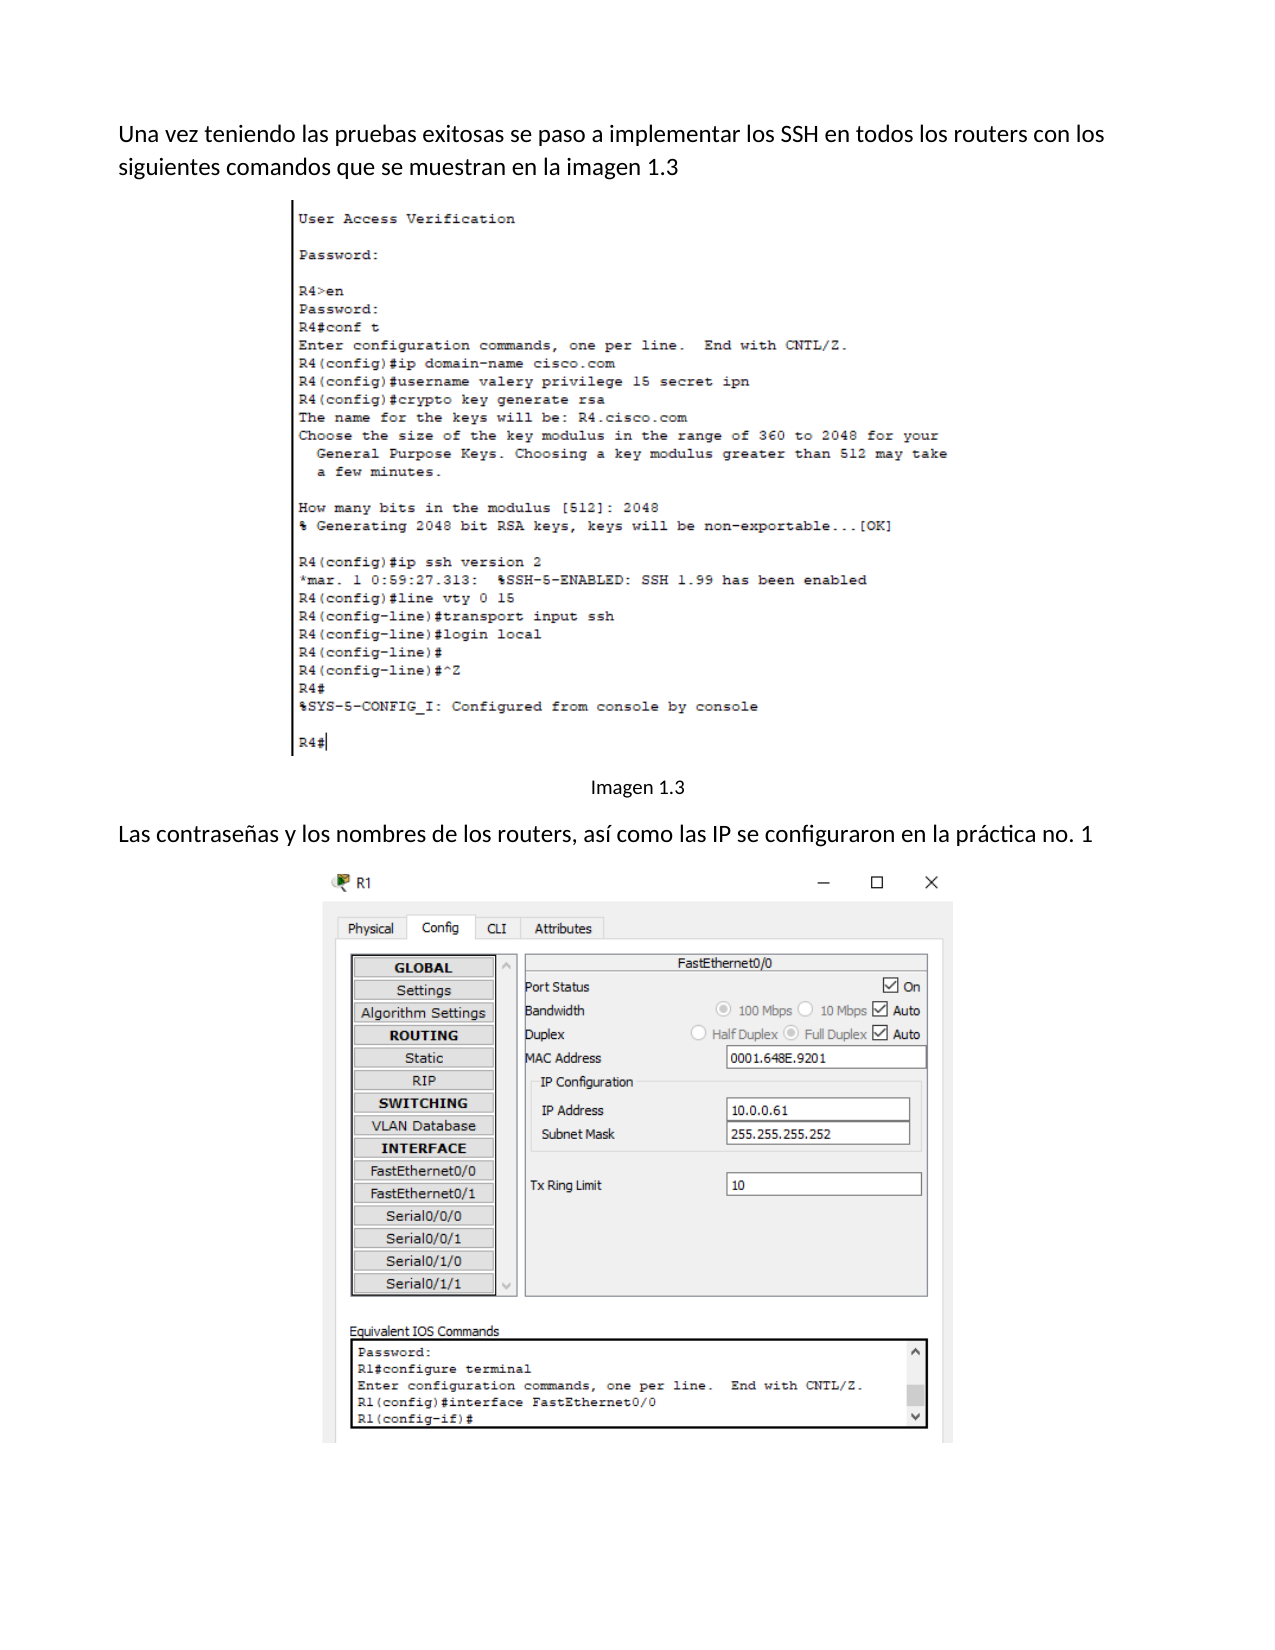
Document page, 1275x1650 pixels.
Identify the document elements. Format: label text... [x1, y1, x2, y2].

picture [291, 200, 984, 756]
text Las contraseñas y los nombres de los routers, así como las IP se configuraron en la práctica no. 1 [118, 818, 1157, 849]
text Imagen 1.3 [118, 774, 1157, 799]
picture [322, 867, 953, 1443]
text Una vez teniendo las pruebas exitosas se paso a implementar los SSH en todos los routers con los siguientes comandos que se muestran en la imagen 1.3 [118, 118, 1157, 182]
